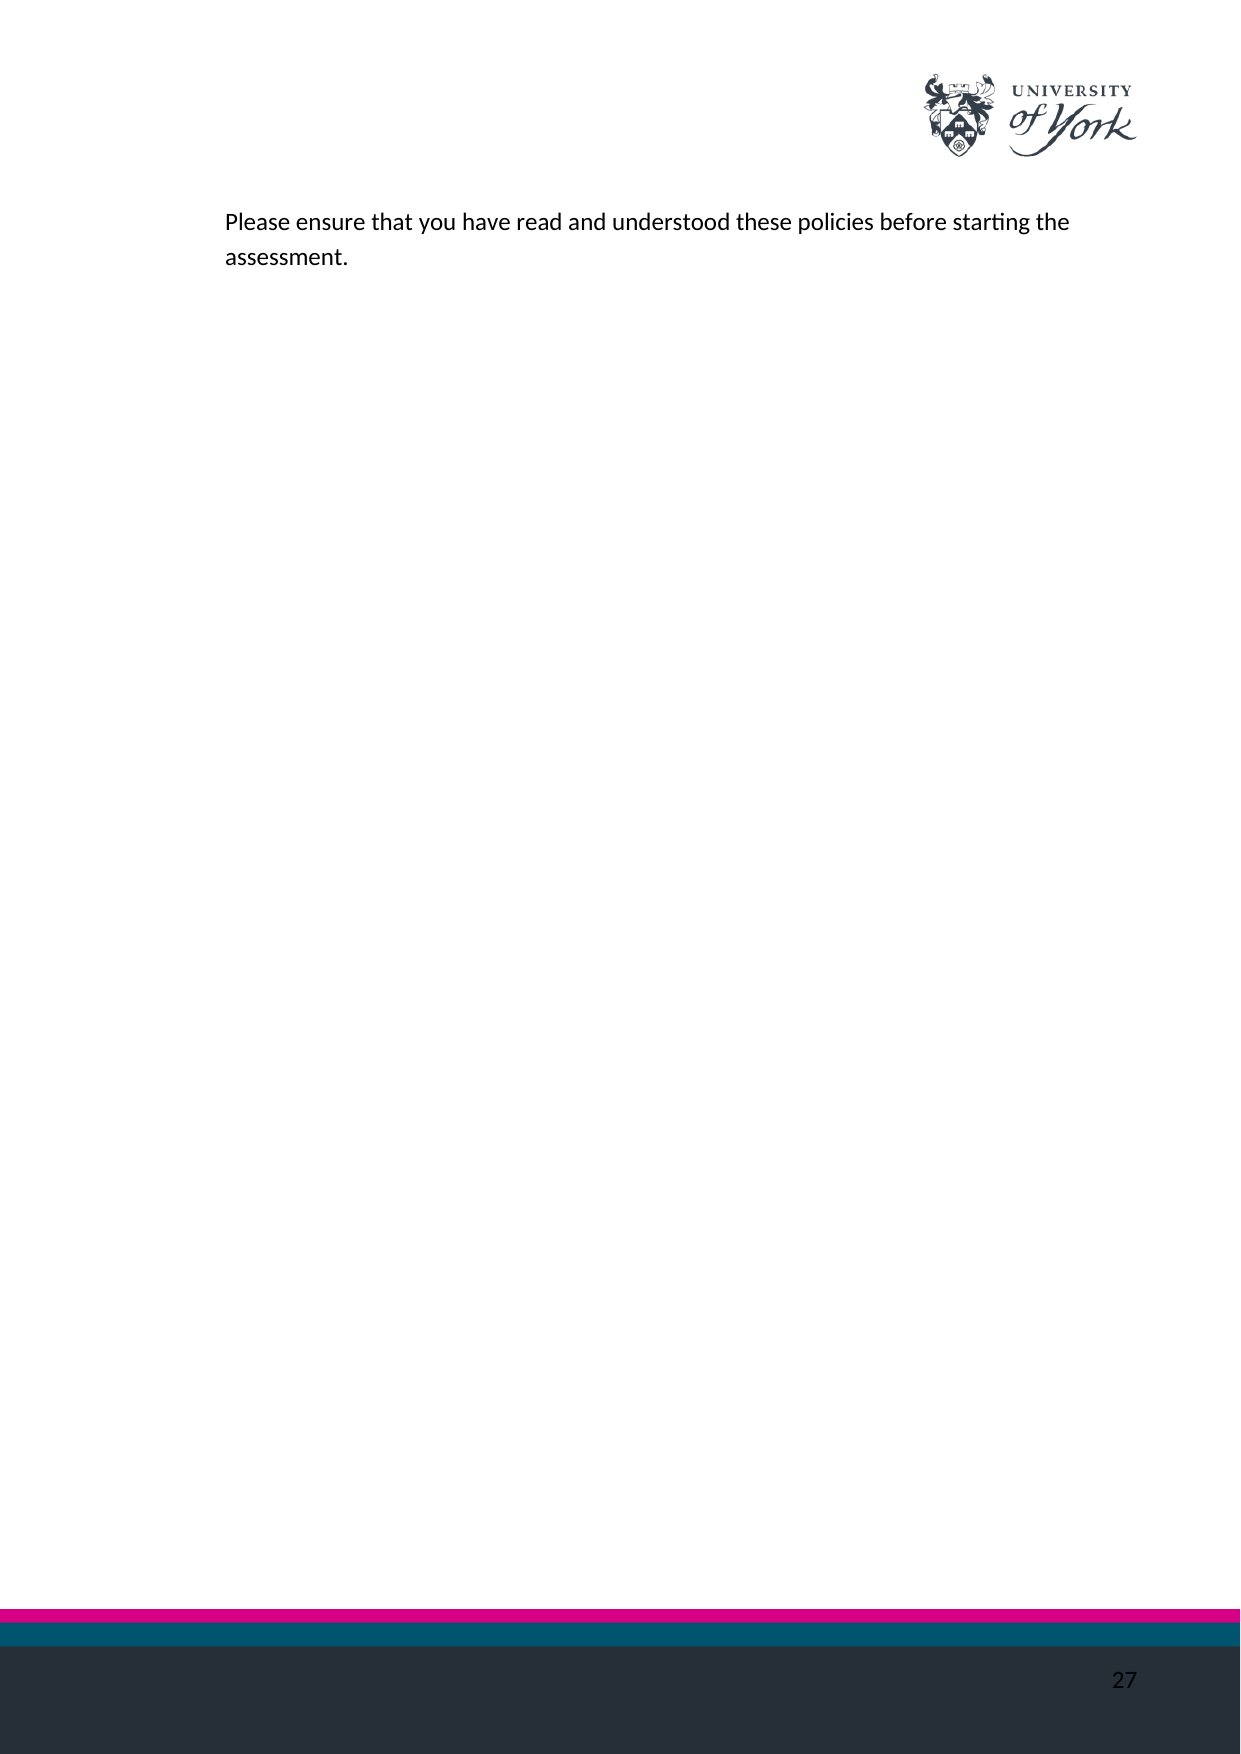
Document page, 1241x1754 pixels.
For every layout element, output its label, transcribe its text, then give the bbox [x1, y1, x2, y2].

picture [0, 1609, 1241, 1622]
text Please ensure that you have read and understood these policies before starting the assessment. [225, 206, 1137, 272]
picture [923, 73, 1137, 157]
picture [0, 1647, 1241, 1754]
